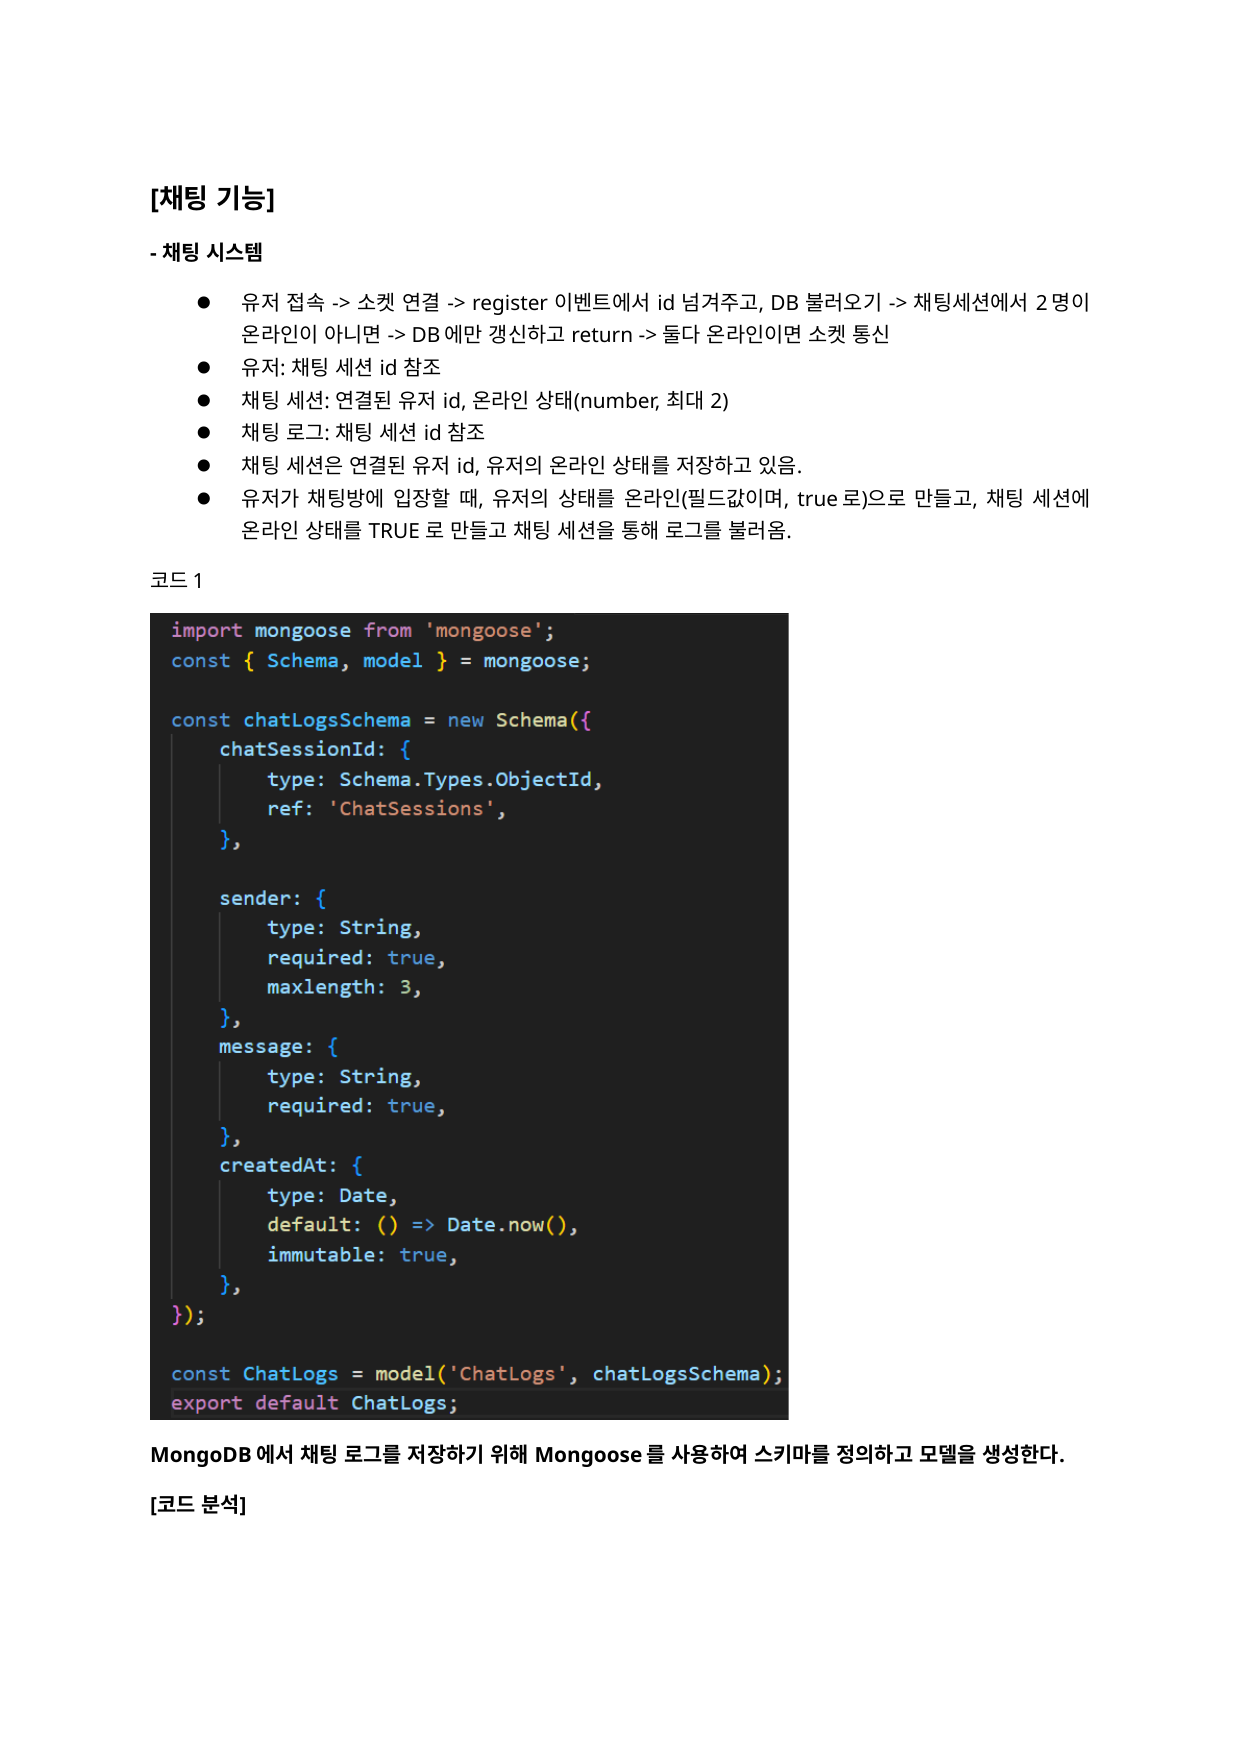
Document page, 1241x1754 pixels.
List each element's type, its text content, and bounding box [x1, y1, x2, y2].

text [코드 분석] [150, 1488, 1090, 1518]
text [채팅 기능] [150, 177, 1090, 217]
list 유저: 채팅 세션 id 참조 [196, 351, 1090, 381]
list 유저 접속 -> 소켓 연결 -> register 이벤트에서 id 넘겨주고, DB 불러오기 -> 채팅세션에서 2명이 온라인이 아니면 -> DB에만 갱신하고 return -> 둘다 온라인이면 소켓 통신 [196, 286, 1090, 349]
list 유저가 채팅방에 입장할 때, 유저의 상태를 온라인(필드값이며, true로)으로 만들고, 채팅 세션에 온라인 상태를 TRUE 로 만들고 채팅 세션을 통해 로그를 불러옴. [196, 482, 1090, 545]
text - 채팅 시스템 [150, 236, 1090, 267]
text 코드1 [150, 564, 1090, 594]
list 채팅 로그: 채팅 세션 id 참조 [196, 417, 1090, 447]
list 채팅 세션: 연결된 유저 id, 온라인 상태(number, 최대 2) [196, 384, 1090, 414]
text MongoDB에서 채팅 로그를 저장하기 위해 Mongoose를 사용하여 스키마를 정의하고 모델을 생성한다. [150, 1438, 1090, 1469]
list 채팅 세션은 연결된 유저 id, 유저의 온라인 상태를 저장하고 있음. [196, 449, 1090, 479]
picture [150, 613, 789, 1420]
